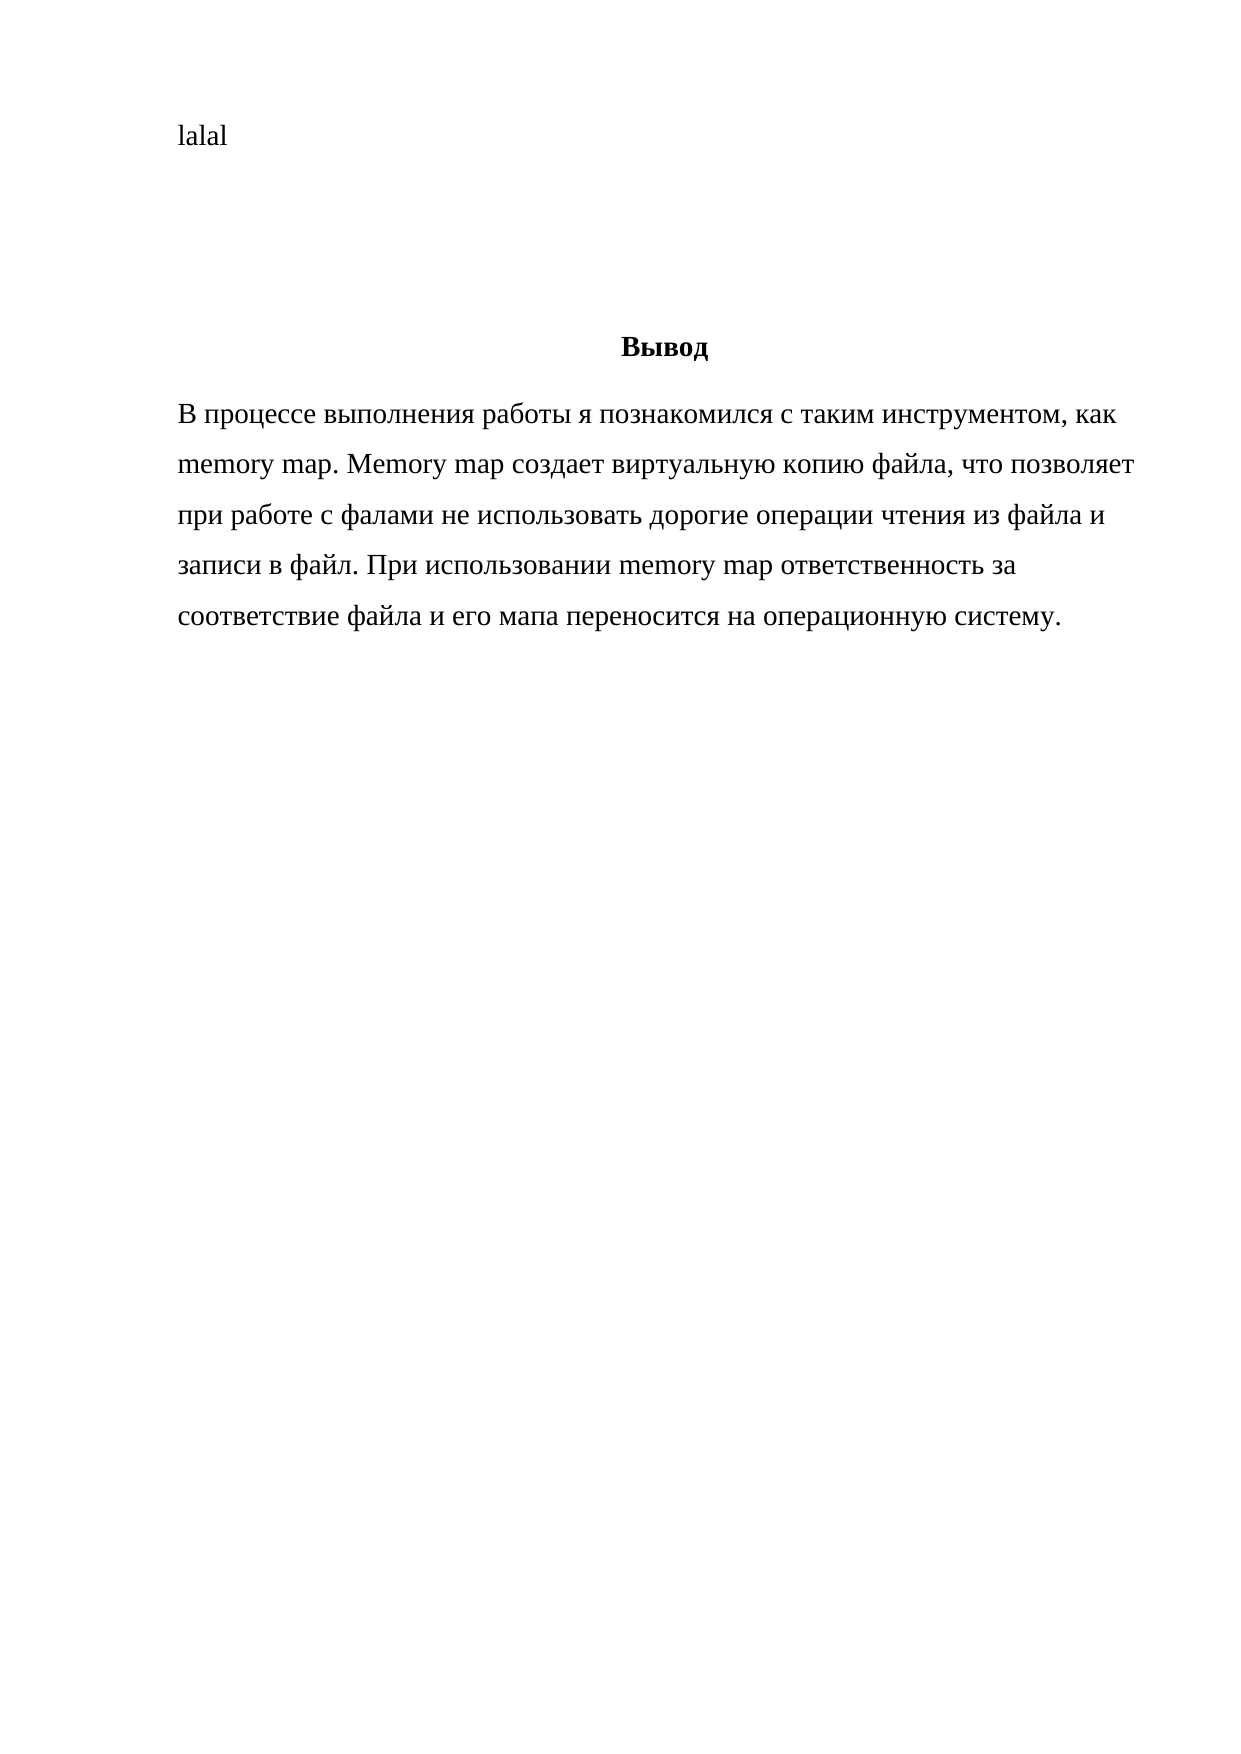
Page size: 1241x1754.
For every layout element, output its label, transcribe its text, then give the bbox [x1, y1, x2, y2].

text lalal [177, 118, 1152, 152]
text Вывод [177, 329, 1152, 363]
text В процессе выполнения работы я познакомился с таким инструментом, как memory map. Memory map создает виртуальную копию файла, что позволяет при работе с фалами не использовать дорогие операции чтения из файла и записи в файл. При использовании memory map ответственность за соответствие файла и его мапа переносится на операционную систему. [177, 396, 1152, 631]
